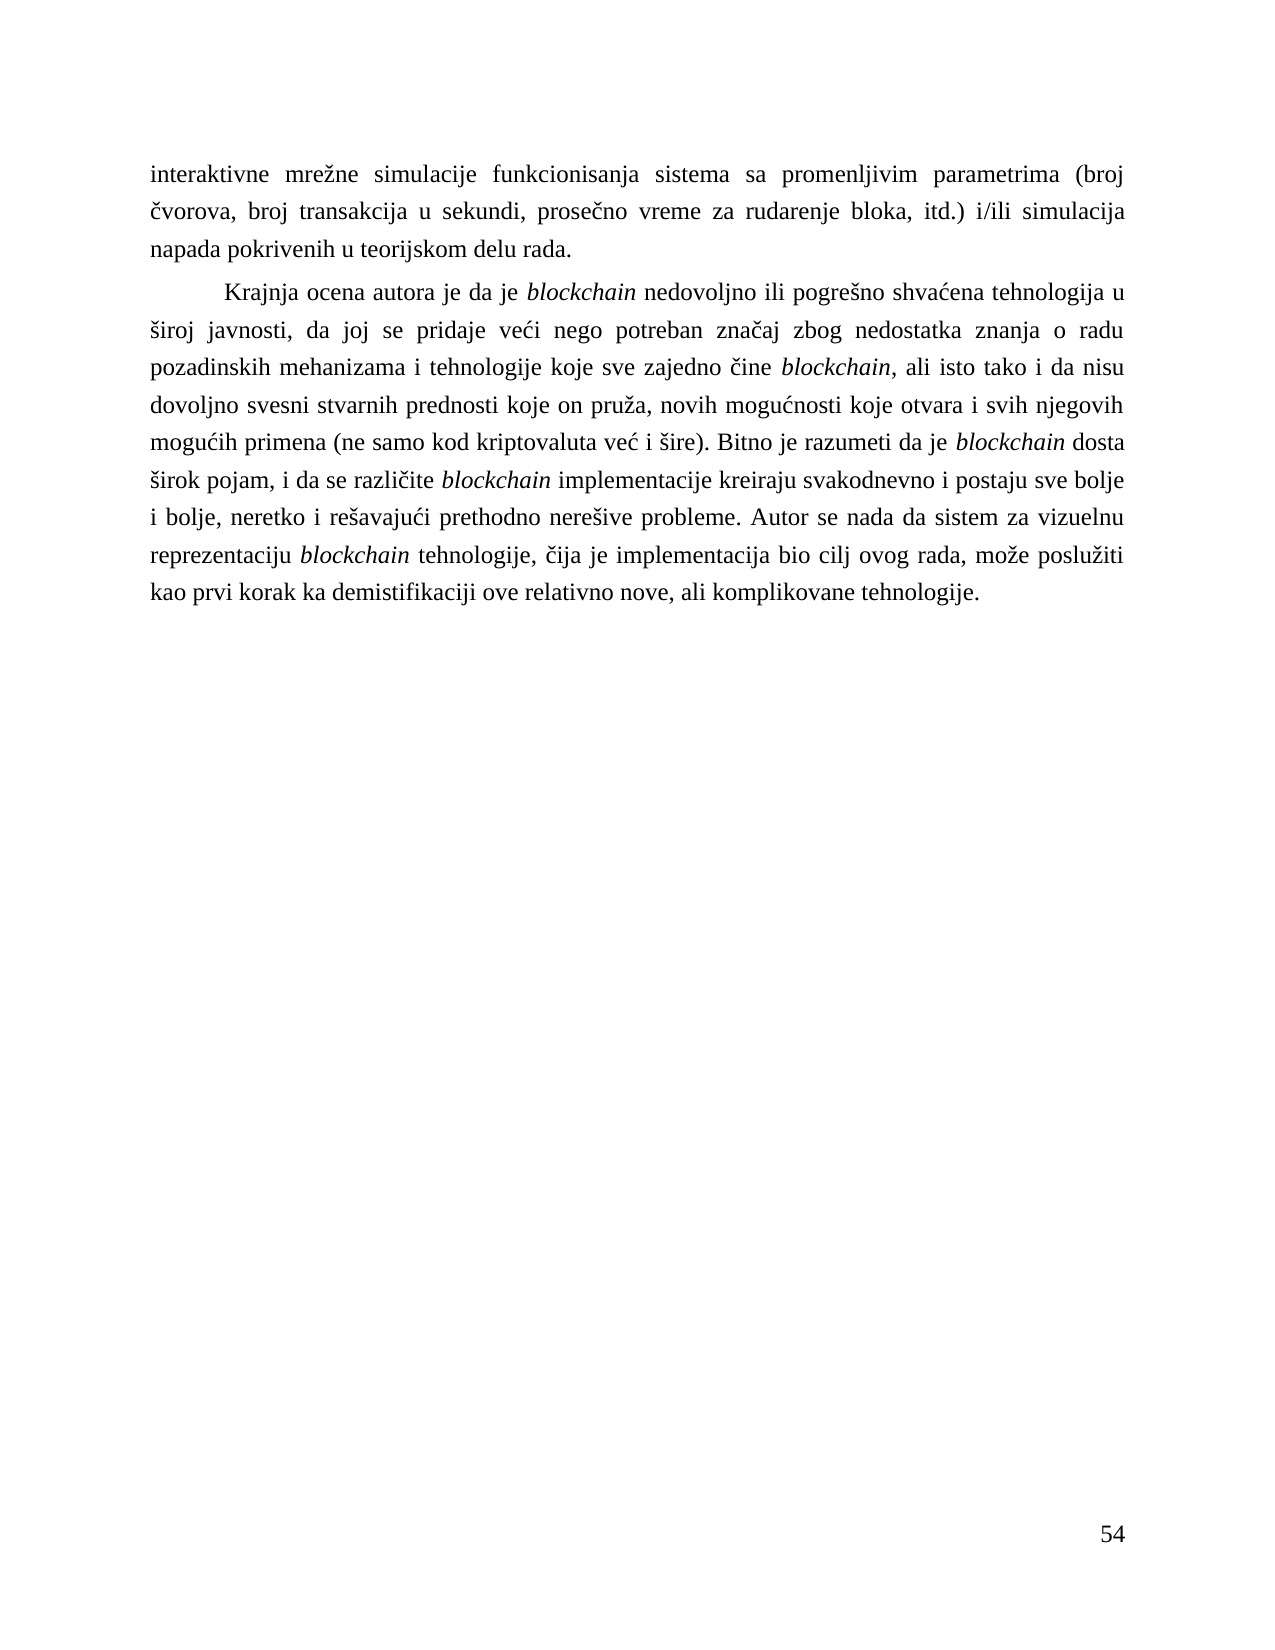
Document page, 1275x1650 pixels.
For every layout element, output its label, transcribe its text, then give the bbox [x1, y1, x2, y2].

text Krajnja ocena autora je da je blockchain nedovoljno ili pogrešno shvaćena tehnologija u široj javnosti, da joj se pridaje veći nego potreban značaj zbog nedostatka znanja o radu pozadinskih mehanizama i tehnologije koje sve zajedno čine blockchain, ali isto tako i da nisu dovoljno svesni stvarnih prednosti koje on pruža, novih mogućnosti koje otvara i svih njegovih mogućih primena (ne samo kod kriptovaluta već i šire). Bitno je razumeti da je blockchain dosta širok pojam, i da se različite blockchain implementacije kreiraju svakodnevno i postaju sve bolje i bolje, neretko i rešavajući prethodno nerešive probleme. Autor se nada da sistem za vizuelnu reprezentaciju blockchain tehnologije, čija je implementacija bio cilj ovog rada, može poslužiti kao prvi korak ka demistifikaciji ove relativno nove, ali komplikovane tehnologije. [150, 269, 1125, 606]
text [150, 150, 1125, 262]
